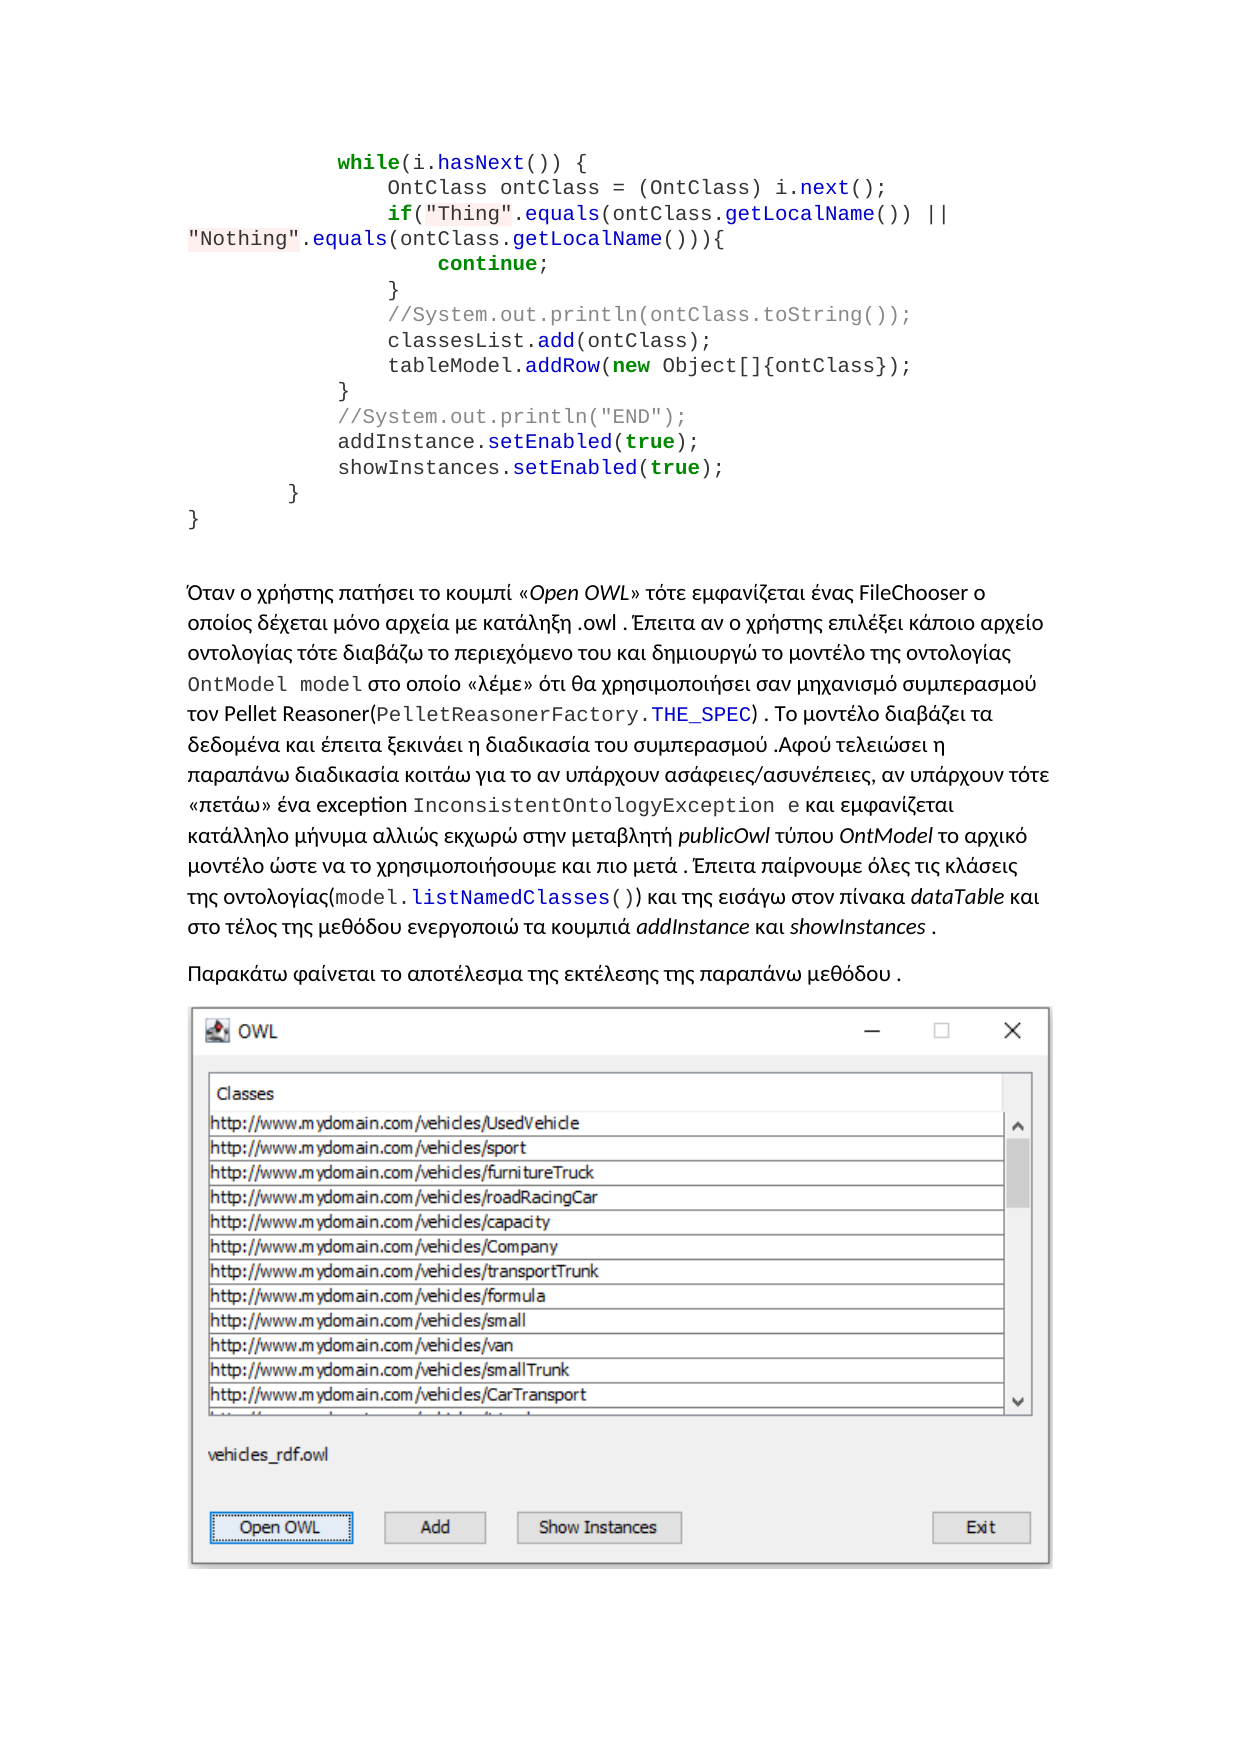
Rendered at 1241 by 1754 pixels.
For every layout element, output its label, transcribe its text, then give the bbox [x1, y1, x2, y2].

text continue; [187, 252, 1053, 277]
text //System.out.println("END"); [187, 404, 1053, 429]
text while(i.hasNext()) { [187, 150, 1053, 175]
text } [187, 480, 1053, 506]
text tableModel.addRow(new Object[]{ontClass}); [187, 353, 1053, 379]
text } [187, 277, 1053, 302]
text } [187, 379, 1053, 404]
text //System.out.println(ontClass.toString()); [187, 302, 1053, 328]
text OntClass ontClass = (OntClass) i.next(); [187, 175, 1053, 201]
text } [187, 506, 1053, 531]
text Παρακάτω φαίνεται το αποτέλεσμα της εκτέλεσης της παραπάνω μεθόδου . [187, 959, 1053, 987]
text addInstance.setEnabled(true); [187, 429, 1053, 455]
picture [187, 1006, 1053, 1569]
text if("Thing".equals(ontClass.getLocalName()) || "Nothing".equals(ontClass.getLocalName())){ [187, 201, 1053, 252]
text showInstances.setEnabled(true); [187, 455, 1053, 480]
text Όταν ο χρήστης πατήσει το κουμπί «Open OWL» τότε εμφανίζεται ένας FileChooser ο οποίος δέχεται μόνο αρχεία με κατάληξη .owl . Έπειτα αν ο χρήστης επιλέξει κάποιο αρχείο οντολογίας τότε διαβάζω το περιεχόμενο του και δημιουργώ το μοντέλο της οντολογίας OntModel model στο οποίο «λέμε» ότι θα χρησιμοποιήσει σαν μηχανισμό συμπερασμού τον Pellet Reasoner(PelletReasonerFactory.THE_SPEC) . Το μοντέλο διαβάζει τα δεδομένα και έπειτα ξεκινάει η διαδικασία του συμπερασμού .Αφού τελειώσει η παραπάνω διαδικασία κοιτάω για το αν υπάρχουν ασάφειες/ασυνέπειες, αν υπάρχουν τότε «πετάω» ένα exception InconsistentOntologyException e και εμφανίζεται κατάλληλο μήνυμα αλλιώς εκχωρώ στην μεταβλητή publicOwl τύπου OntModel το αρχικό μοντέλο ώστε να το χρησιμοποιήσουμε και πιο μετά . Έπειτα παίρνουμε όλες τις κλάσεις της οντολογίας(model.listNamedClasses()) και της εισάγω στον πίνακα dataTable και στο τέλος της μεθόδου ενεργοποιώ τα κουμπιά addInstance και showInstances . [187, 578, 1053, 941]
text classesList.add(ontClass); [187, 328, 1053, 353]
